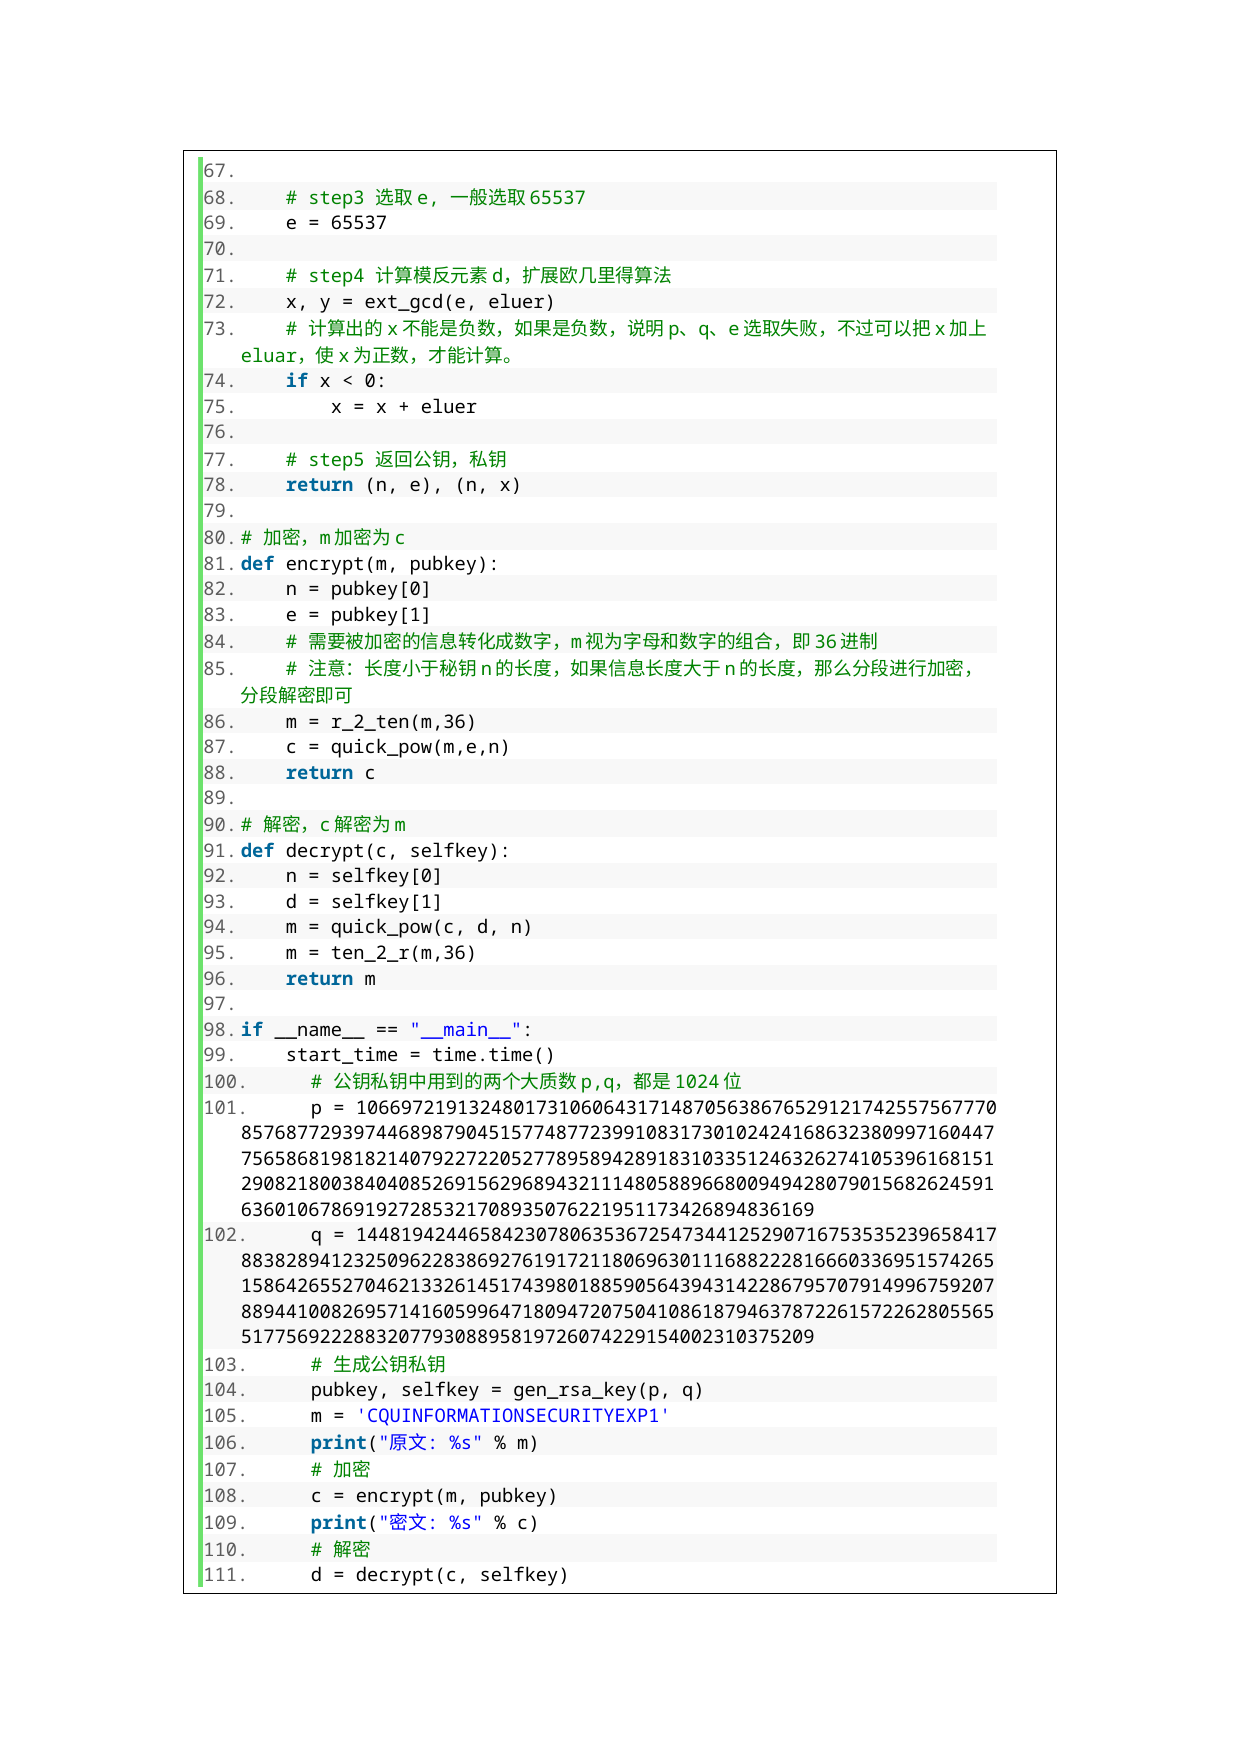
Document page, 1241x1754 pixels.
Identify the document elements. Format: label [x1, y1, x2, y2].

table_cell [184, 151, 1056, 1593]
